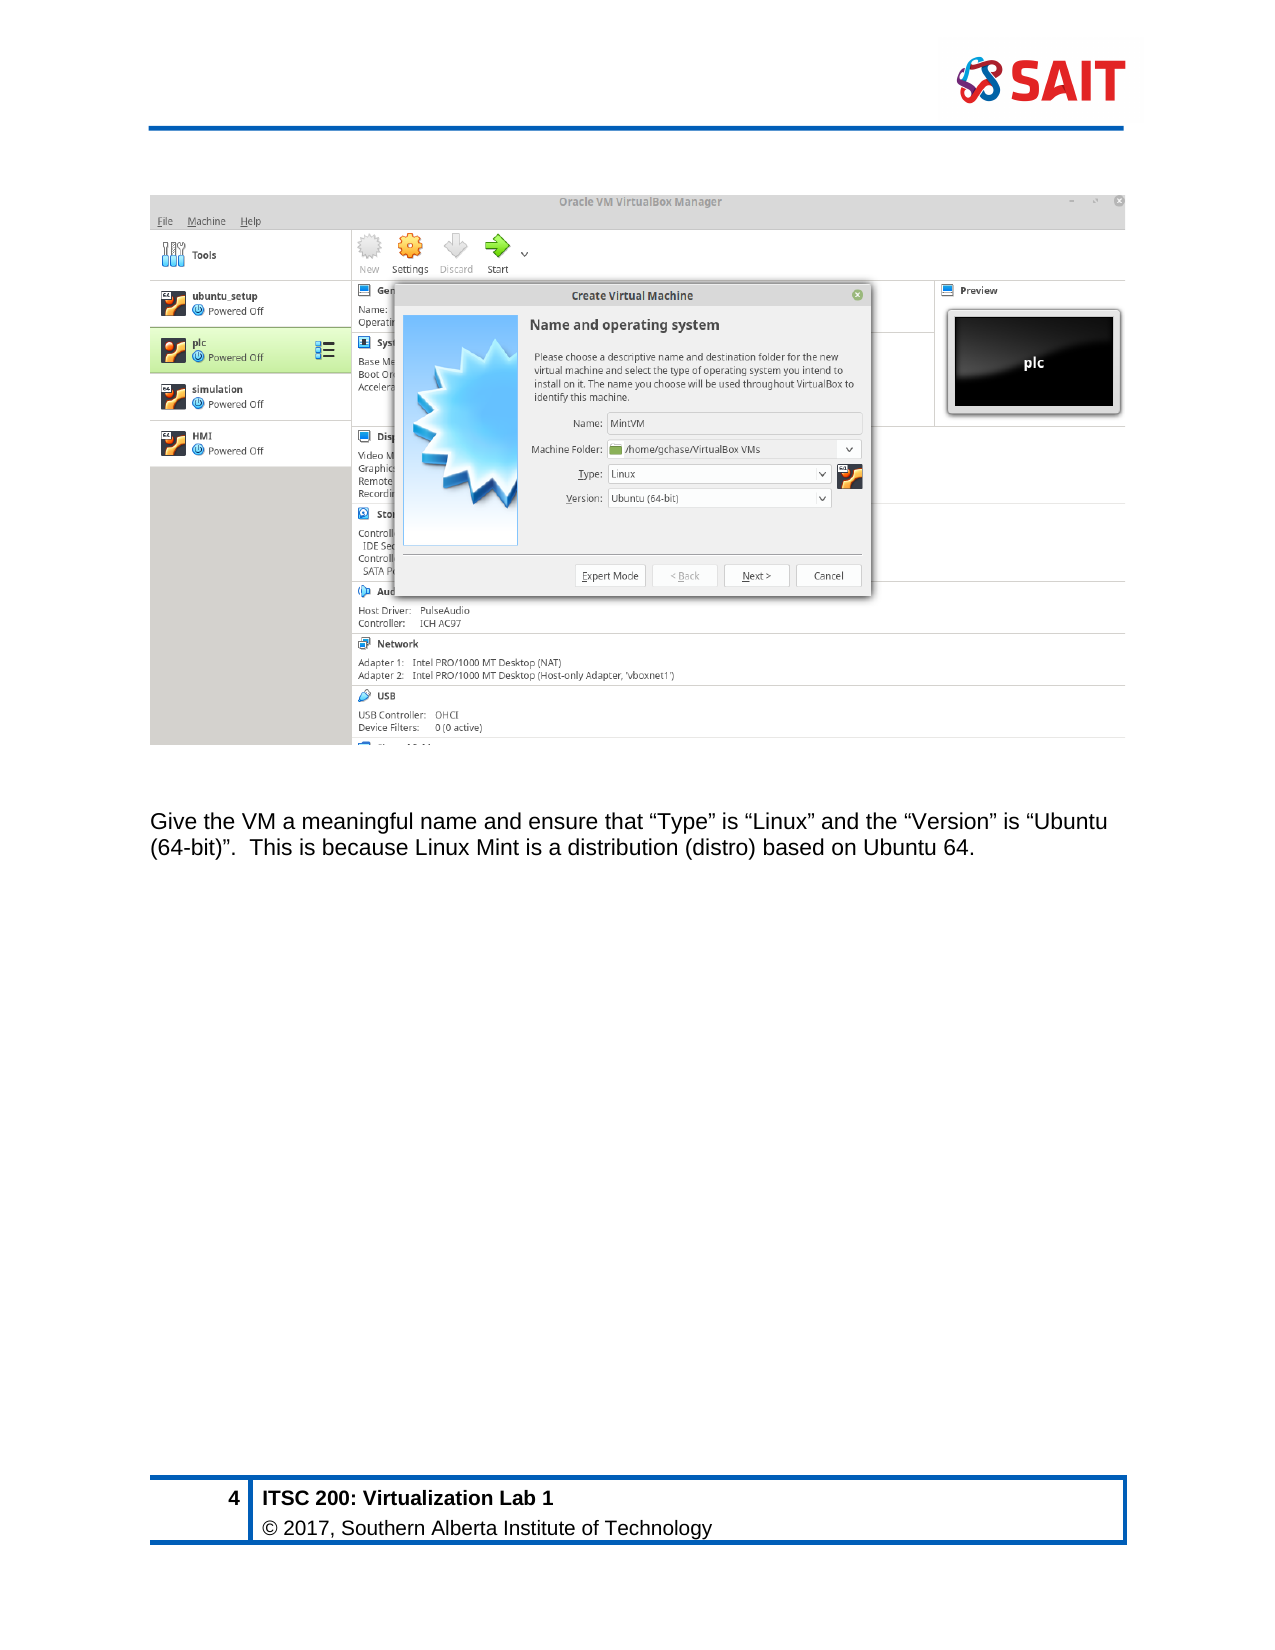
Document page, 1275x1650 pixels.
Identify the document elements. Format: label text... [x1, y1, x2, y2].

subtitle Give the VM a meaningful name and ensure that “Type” is “Linux” and the “Version” is “Ubuntu (64-bit)”. This is because Linux Mint is a distribution (distro) based on Ubuntu 64. [150, 808, 1125, 861]
picture [937, 37, 1145, 123]
picture [150, 195, 1125, 745]
